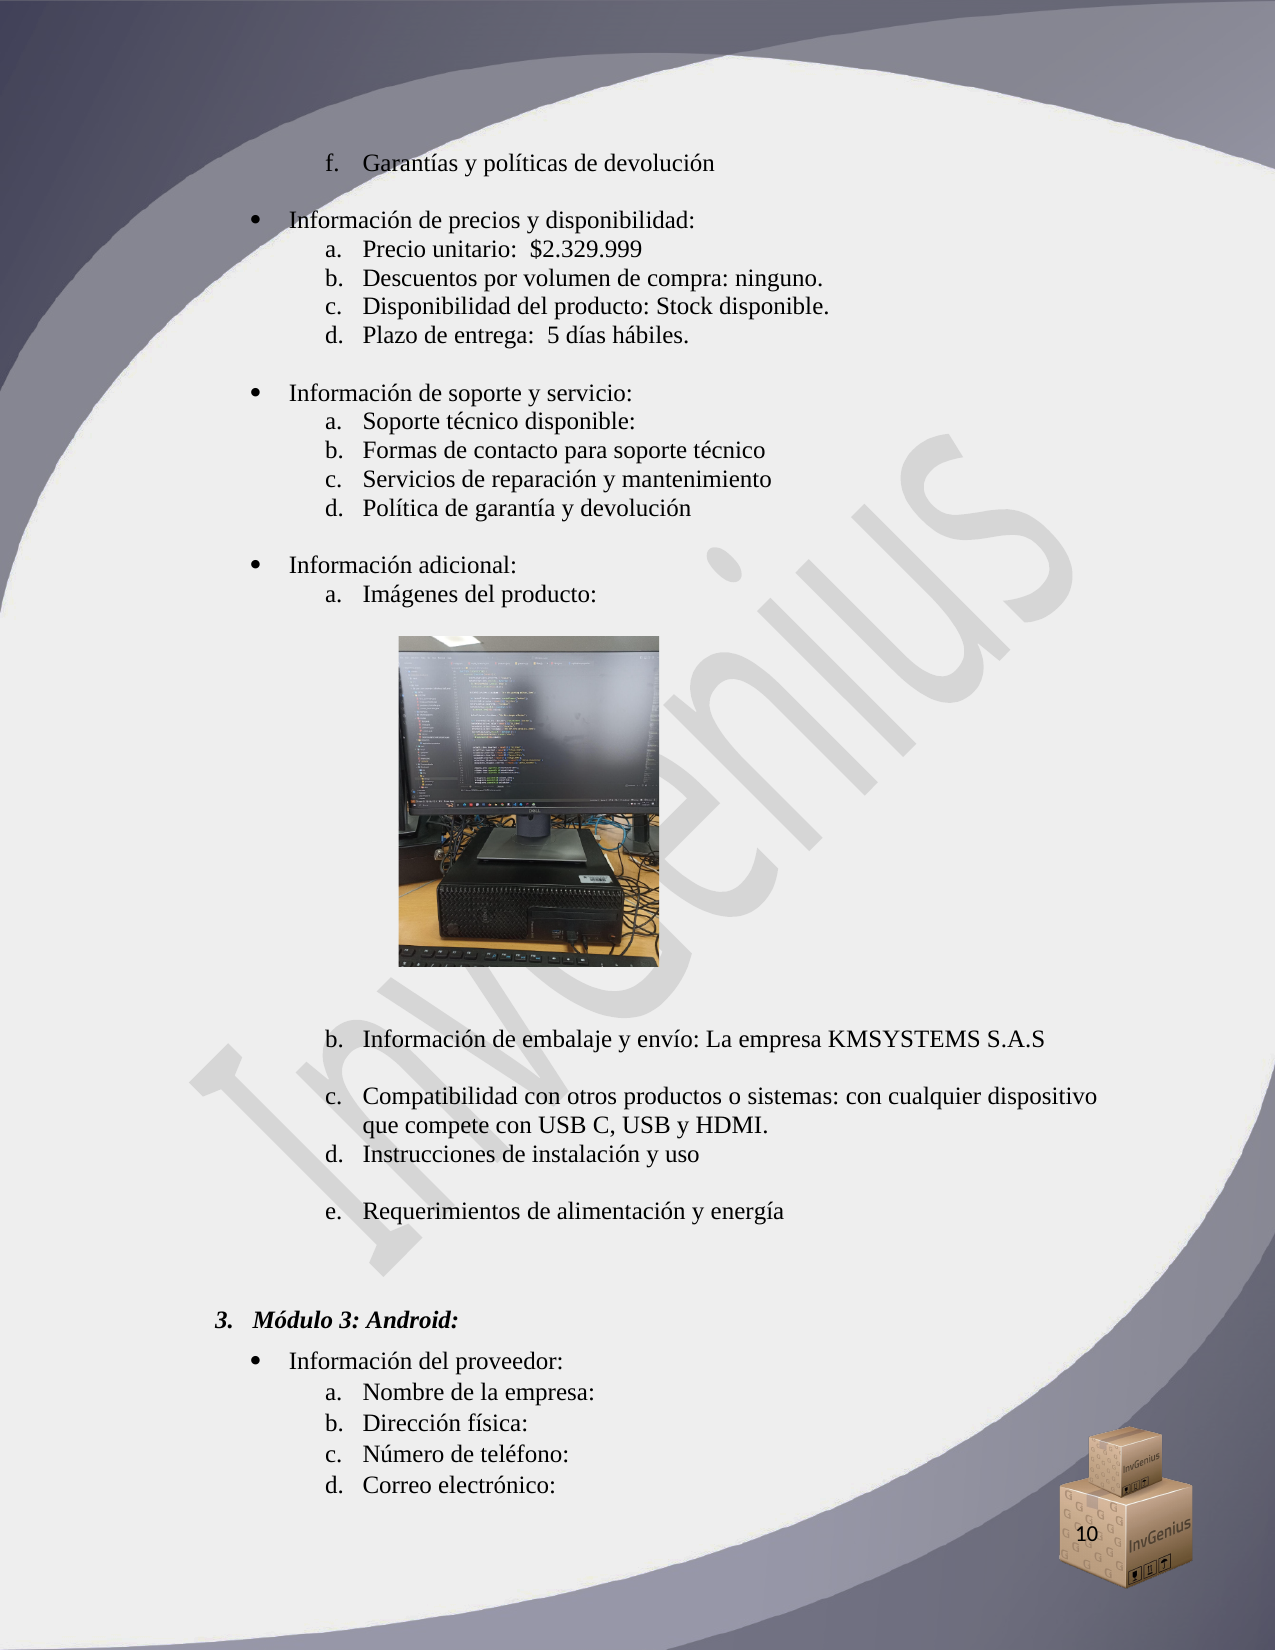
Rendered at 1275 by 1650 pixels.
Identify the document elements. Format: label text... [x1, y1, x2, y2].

list Precio unitario: $2.329.999 [325, 234, 1098, 263]
list Soporte técnico disponible: [325, 406, 1098, 435]
list Información de precios y disponibilidad: [251, 205, 1098, 234]
list Descuentos por volumen de compra: ninguno. [325, 263, 1098, 291]
list Compatibilidad con otros productos o sistemas: con cualquier dispositivo que compete con USB C, USB y HDMI. [325, 1081, 1098, 1139]
list Número de teléfono: [325, 1439, 1098, 1468]
list Nombre de la empresa: [325, 1377, 1098, 1406]
list Disponibilidad del producto: Stock disponible. [325, 291, 1098, 320]
list Información de soporte y servicio: [251, 378, 1098, 406]
list Formas de contacto para soporte técnico [325, 435, 1098, 464]
list Información del proveedor: [251, 1346, 1098, 1375]
list Imágenes del producto: [325, 579, 1098, 608]
list Información adicional: [251, 550, 1098, 579]
list Información de embalaje y envío: La empresa KMSYSTEMS S.A.S [325, 1024, 1098, 1052]
list Plazo de entrega: 5 días hábiles. [325, 320, 1098, 349]
list Servicios de reparación y mantenimiento [325, 464, 1098, 493]
list Correo electrónico: [325, 1471, 1098, 1499]
subtitle Módulo 3: Android: [215, 1305, 1098, 1334]
list Instrucciones de instalación y uso [325, 1139, 1098, 1167]
picture [0, 0, 1275, 1650]
list Garantías y políticas de devolución [325, 148, 1098, 176]
list Dirección física: [325, 1408, 1098, 1437]
list Requerimientos de alimentación y energía [325, 1196, 1098, 1225]
list Política de garantía y devolución [325, 493, 1098, 521]
